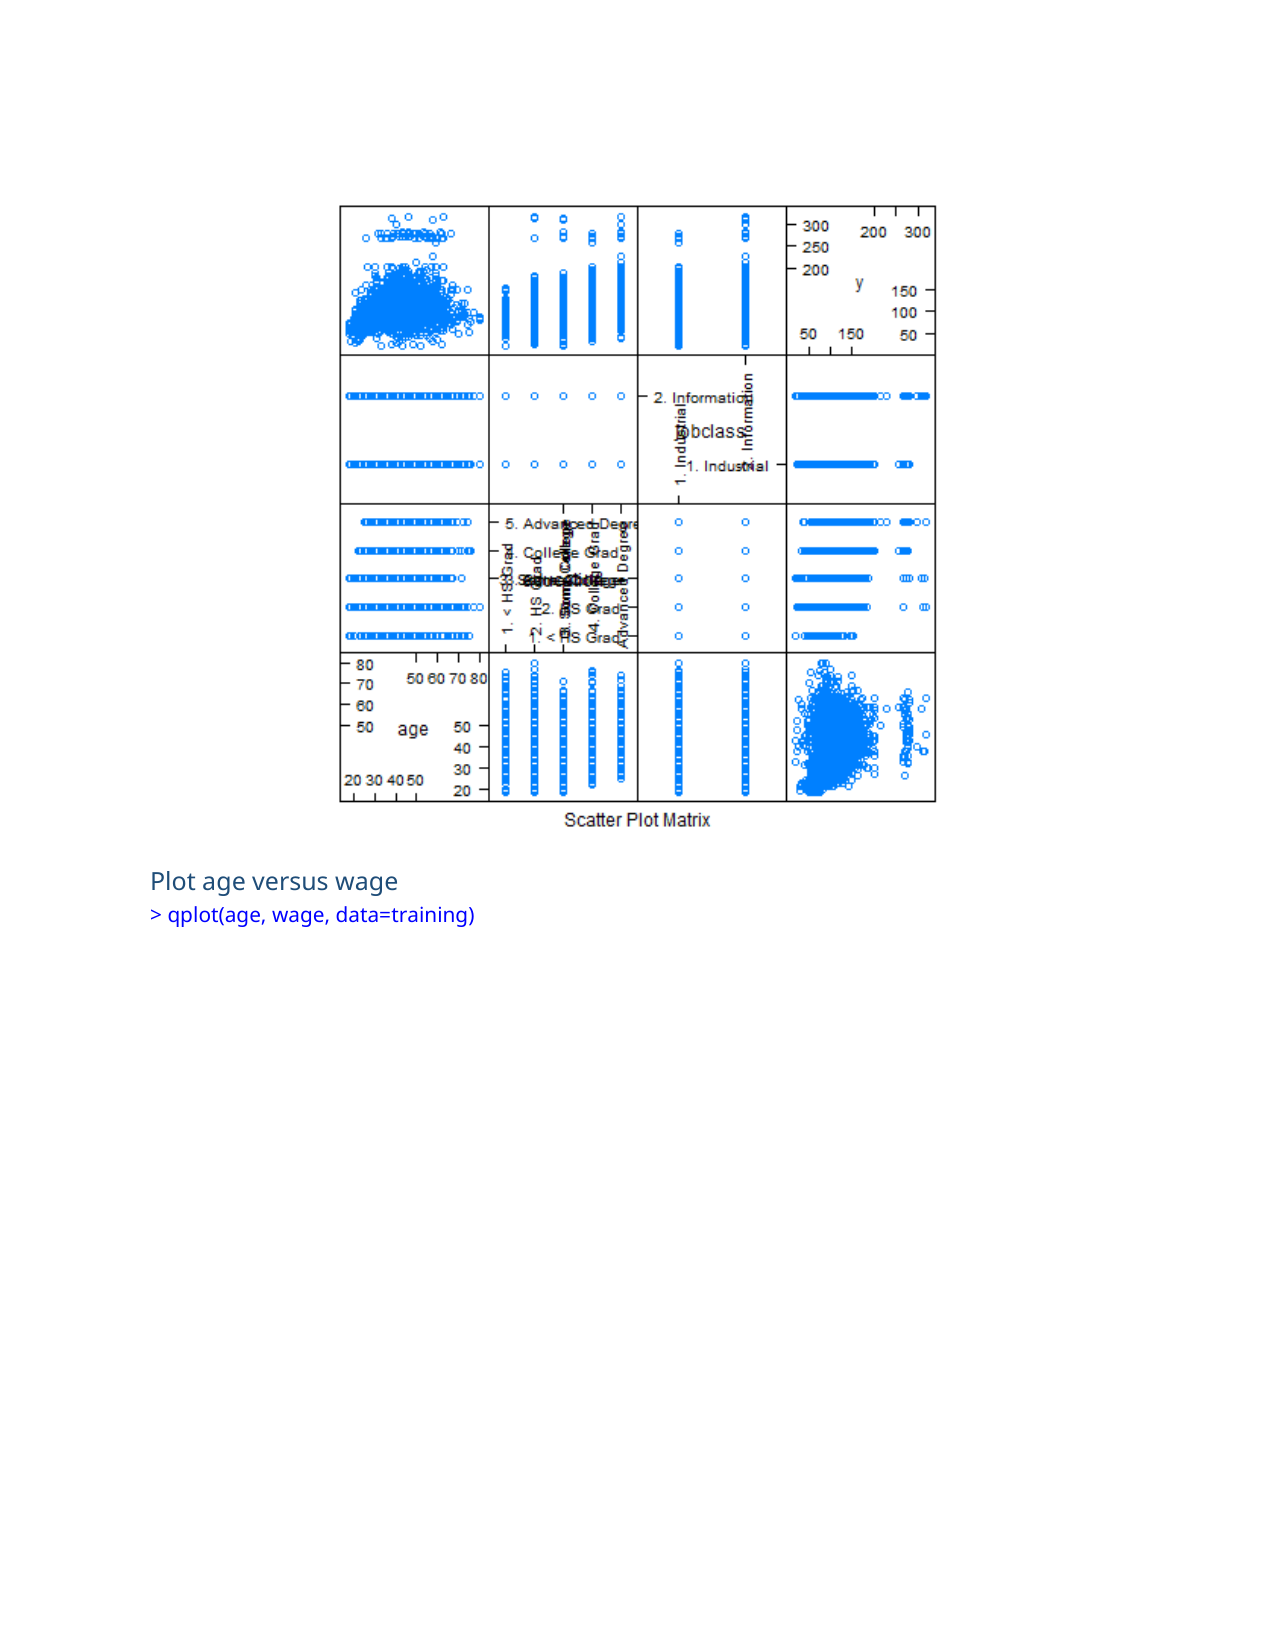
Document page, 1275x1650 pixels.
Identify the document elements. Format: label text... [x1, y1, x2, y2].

picture [150, 180, 1125, 845]
subtitle Plot age versus wage [150, 863, 1125, 897]
text > qplot(age, wage, data=training) [150, 900, 1125, 928]
